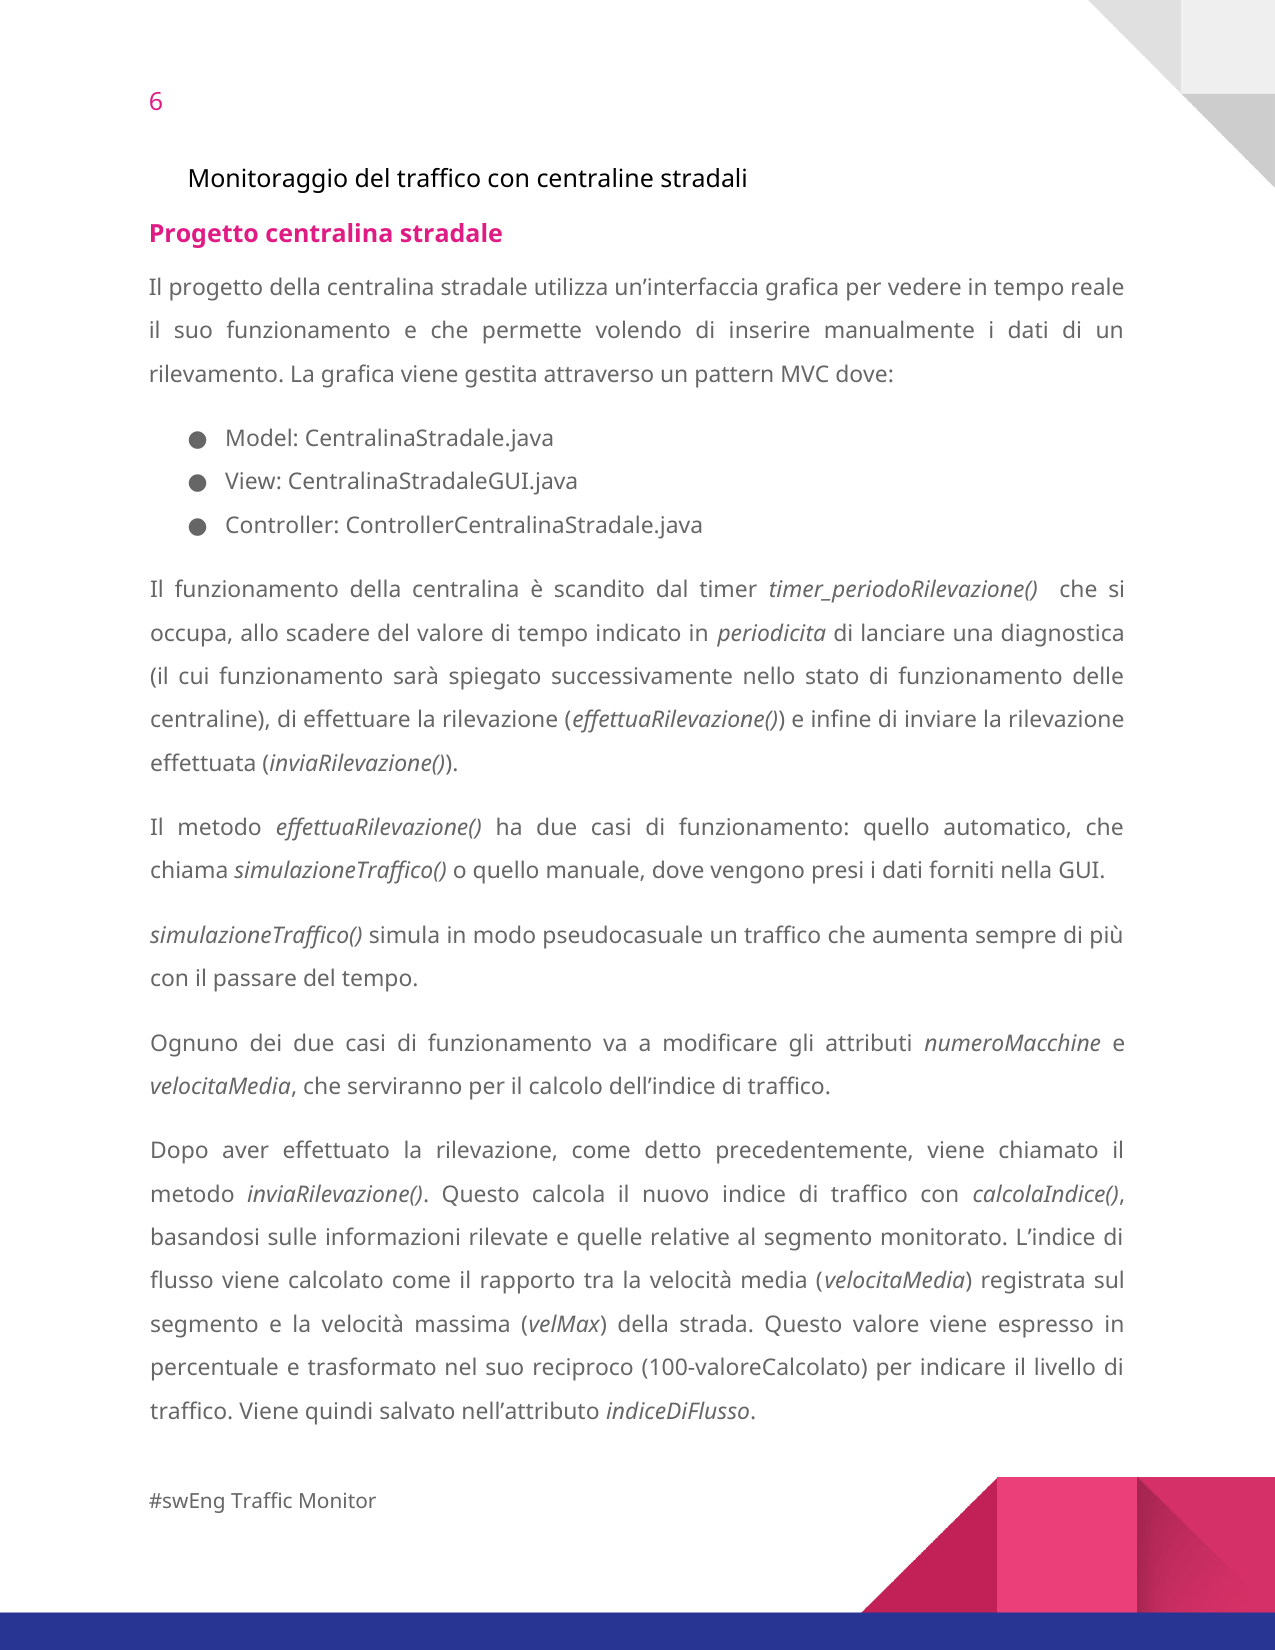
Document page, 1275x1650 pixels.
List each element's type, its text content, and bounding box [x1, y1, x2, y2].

list Controller: ControllerCentralinaStradale.java [187, 509, 1125, 540]
text Il progetto della centralina stradale utilizza un’interfaccia grafica per vedere in tempo reale il suo funzionamento e che permette volendo di inserire manualmente i dati di un rilevamento. La grafica viene gestita attraverso un pattern MVC dove: [148, 271, 1125, 389]
list View: CentralinaStradaleGUI.java [187, 465, 1125, 497]
list Model: CentralinaStradale.java [187, 422, 1125, 453]
picture [0, 1475, 1275, 1650]
picture [1087, 0, 1275, 188]
text Il metodo effettuaRilevazione() ha due casi di funzionamento: quello automatico, che chiama simulazioneTraffico() o quello manuale, dove vengono presi i dati forniti nella GUI. [150, 811, 1125, 886]
text Il funzionamento della centralina è scandito dal timer timer_periodoRilevazione() che si occupa, allo scadere del valore di tempo indicato in periodicita di lanciare una diagnostica (il cui funzionamento sarà spiegato successivamente nello stato di funzionamento delle centraline), di effettuare la rilevazione (effettuaRilevazione()) e infine di inviare la rilevazione effettuata (inviaRilevazione()). [150, 573, 1125, 778]
text simulazioneTraffico() simula in modo pseudocasuale un traffico che aumenta sempre di più con il passare del tempo. [150, 919, 1125, 993]
subtitle Monitoraggio del traffico con centraline stradali [187, 161, 1125, 195]
text Ognuno dei due casi di funzionamento va a modificare gli attributi numeroMacchine e velocitaMedia, che serviranno per il calcolo dell’indice di traffico. [150, 1026, 1125, 1101]
text Dopo aver effettuato la rilevazione, come detto precedentemente, viene chiamato il metodo inviaRilevazione(). Questo calcola il nuovo indice di traffico con calcolaIndice(), basandosi sulle informazioni rilevate e quelle relative al segmento monitorato. L’indice di flusso viene calcolato come il rapporto tra la velocità media (velocitaMedia) registrata sul segmento e la velocità massima (velMax) della strada. Questo valore viene espresso in percentuale e trasformato nel suo reciproco (100-valoreCalcolato) per indicare il livello di traffico. Viene quindi salvato nell’attributo indiceDiFlusso. [150, 1134, 1125, 1426]
subtitle Progetto centralina stradale [148, 216, 1125, 250]
